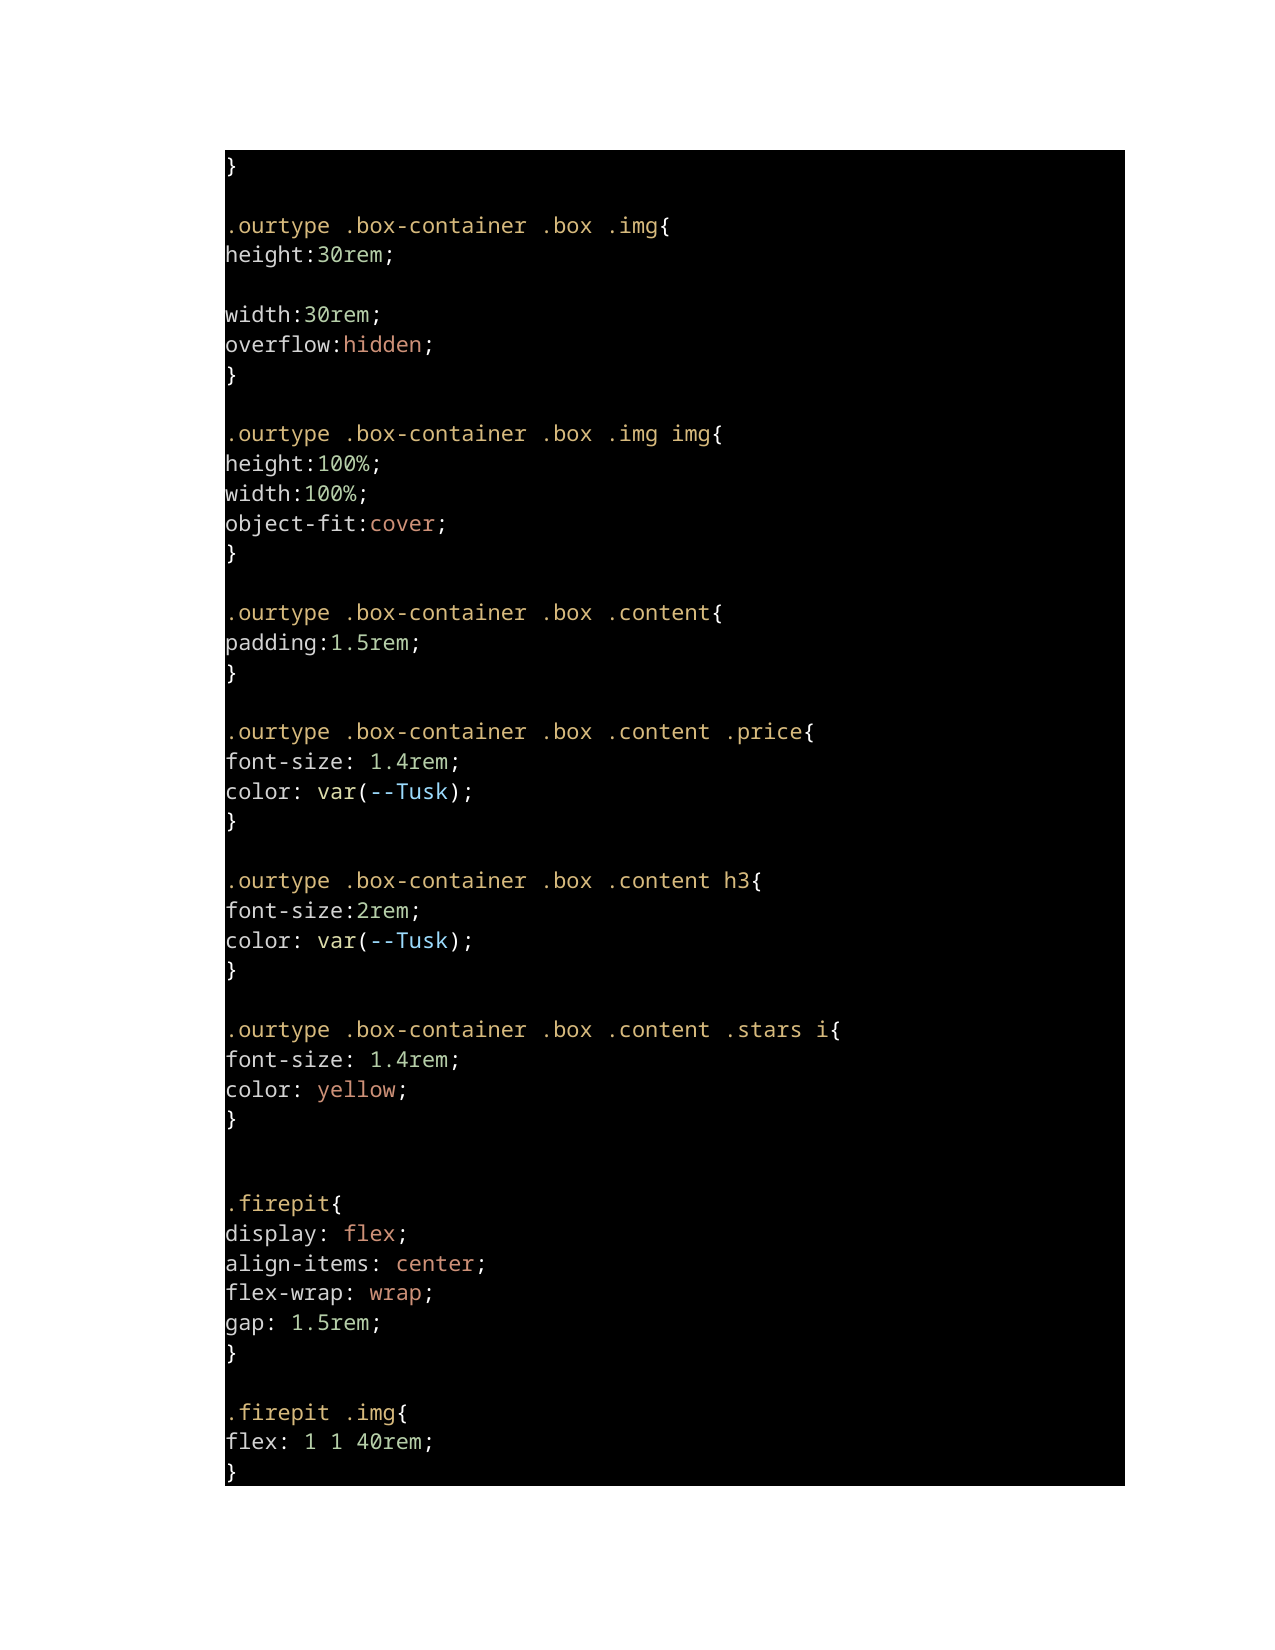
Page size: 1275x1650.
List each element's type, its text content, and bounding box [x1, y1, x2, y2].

text overflow:hidden; [225, 329, 1125, 358]
text font-size: 1.4rem; [225, 746, 1125, 776]
text height:100%; [225, 448, 1125, 478]
text padding:1.5rem; [225, 627, 1125, 656]
text } [225, 1103, 1125, 1133]
text .ourtype .box-container .box .content .stars i{ [225, 1014, 1125, 1044]
text font-size: 1.4rem; [225, 1044, 1125, 1073]
text } [225, 1337, 1125, 1367]
text flex: 1 1 40rem; [225, 1426, 1125, 1456]
text } [225, 537, 1125, 567]
text .firepit .img{ [225, 1396, 1125, 1426]
text width:30rem; [225, 299, 1125, 329]
text flex-wrap: wrap; [225, 1277, 1125, 1307]
text .ourtype .box-container .box .content{ [225, 597, 1125, 627]
text .ourtype .box-container .box .content .price{ [225, 716, 1125, 746]
text color: var(--Tusk); [225, 776, 1125, 805]
text height:30rem; [225, 239, 1125, 269]
text .ourtype .box-container .box .img img{ [225, 418, 1125, 448]
text gap: 1.5rem; [225, 1307, 1125, 1337]
text .ourtype .box-container .box .img{ [225, 209, 1125, 239]
text color: var(--Tusk); [225, 924, 1125, 954]
text } [225, 358, 1125, 388]
text .ourtype .box-container .box .content h3{ [225, 865, 1125, 895]
text .firepit{ [225, 1188, 1125, 1218]
text width:100%; [225, 478, 1125, 507]
text } [225, 805, 1125, 835]
text align-items: center; [225, 1247, 1125, 1277]
text } [225, 954, 1125, 984]
text } [225, 656, 1125, 686]
text } [225, 150, 1125, 180]
text } [225, 1456, 1125, 1486]
text color: yellow; [225, 1073, 1125, 1103]
text display: flex; [225, 1218, 1125, 1247]
text font-size:2rem; [225, 895, 1125, 924]
text object-fit:cover; [225, 507, 1125, 537]
